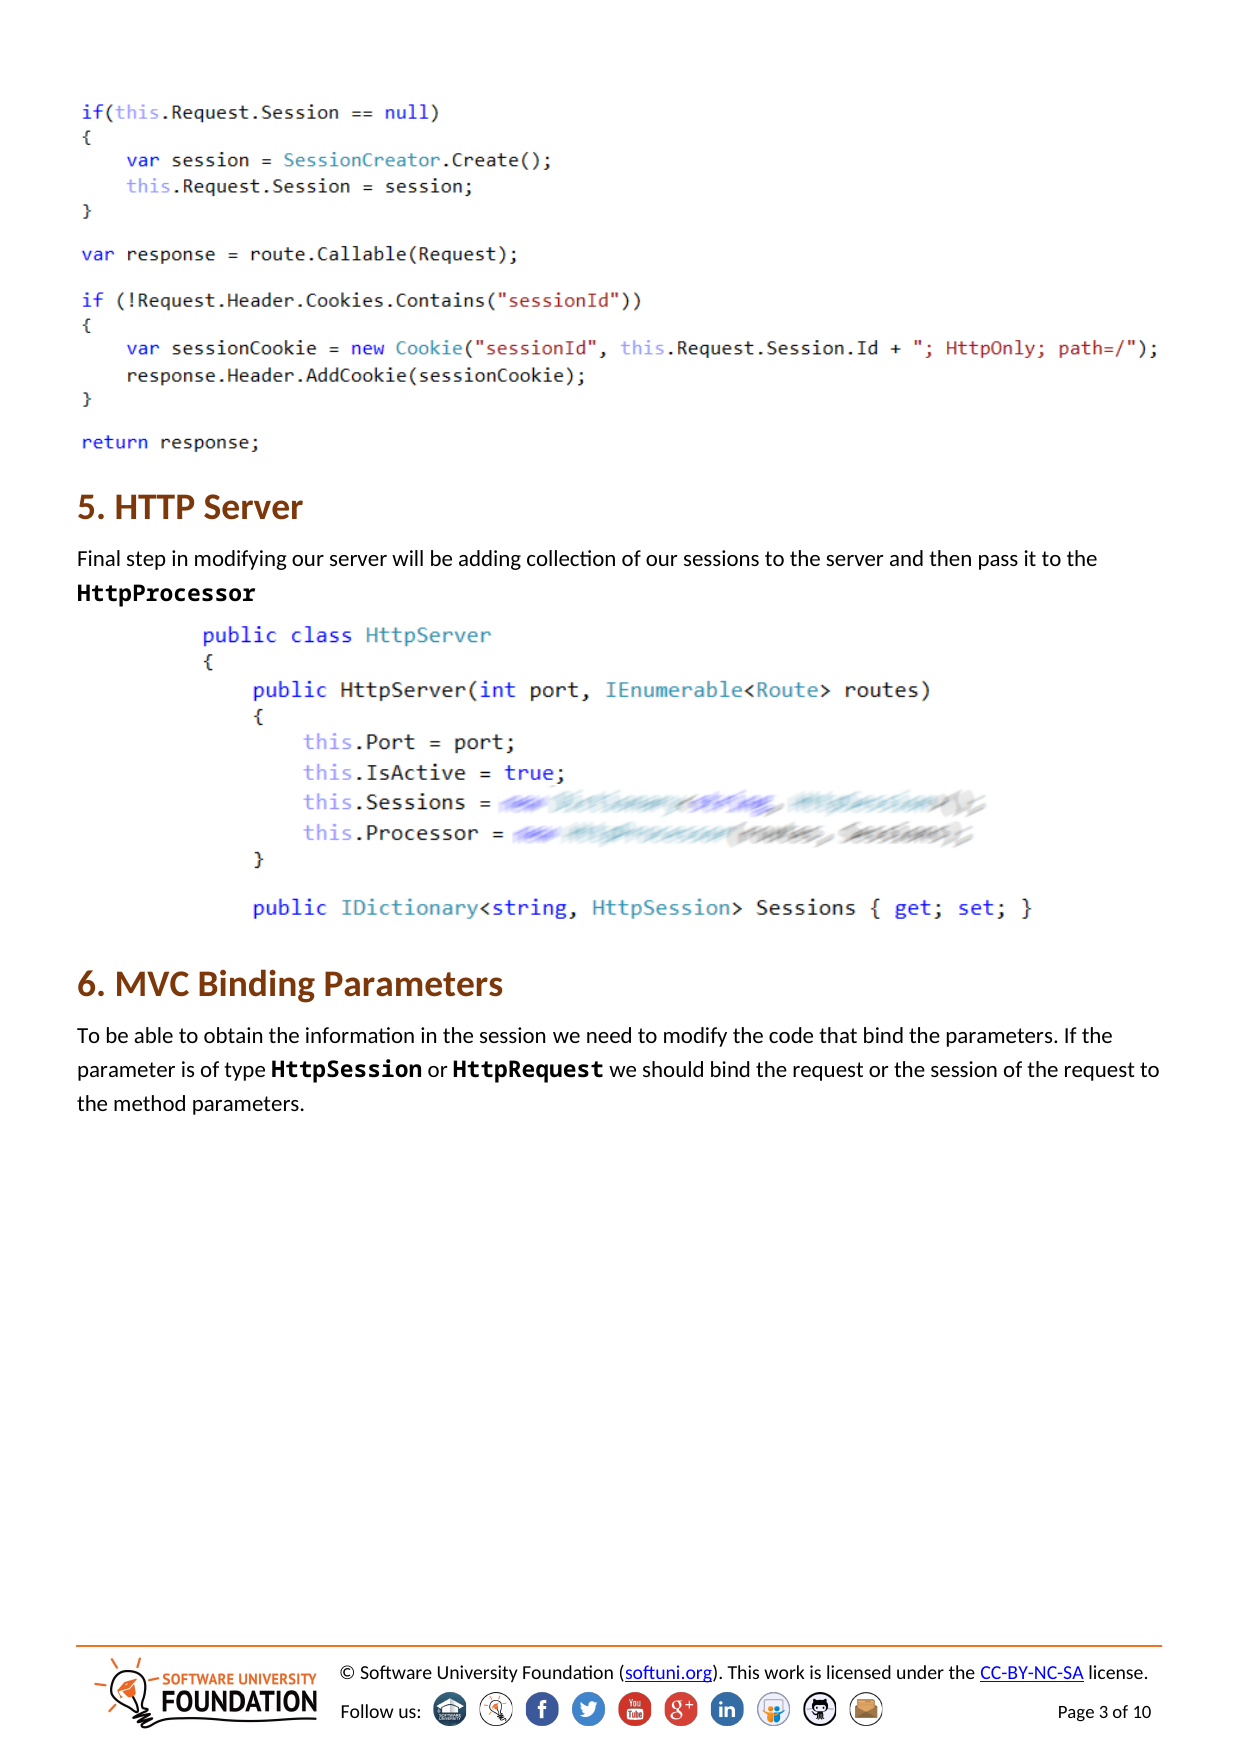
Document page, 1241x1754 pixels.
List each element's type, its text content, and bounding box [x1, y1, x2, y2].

subtitle MVC Binding Parameters [77, 960, 1163, 1006]
picture [664, 1692, 698, 1726]
picture [479, 1692, 513, 1726]
text Final step in modifying our server will be adding collection of our sessions to the server and then pass it to the HttpProcessor [77, 544, 1163, 608]
picture [757, 1692, 790, 1726]
text Tо be able to obtain the information in the session we need to modify the code that bind the parameters. If the parameter is of type HttpSession or HttpRequest we should bind the request or the session of the request to the method parameters. [77, 1021, 1163, 1117]
picture [525, 1692, 559, 1726]
picture [849, 1692, 883, 1726]
picture [77, 95, 1164, 458]
picture [710, 1692, 744, 1726]
picture [618, 1692, 652, 1726]
picture [433, 1692, 467, 1726]
picture [93, 1656, 317, 1729]
picture [195, 625, 1045, 935]
subtitle HTTP Server [77, 483, 1163, 529]
picture [572, 1692, 605, 1726]
picture [803, 1692, 837, 1726]
